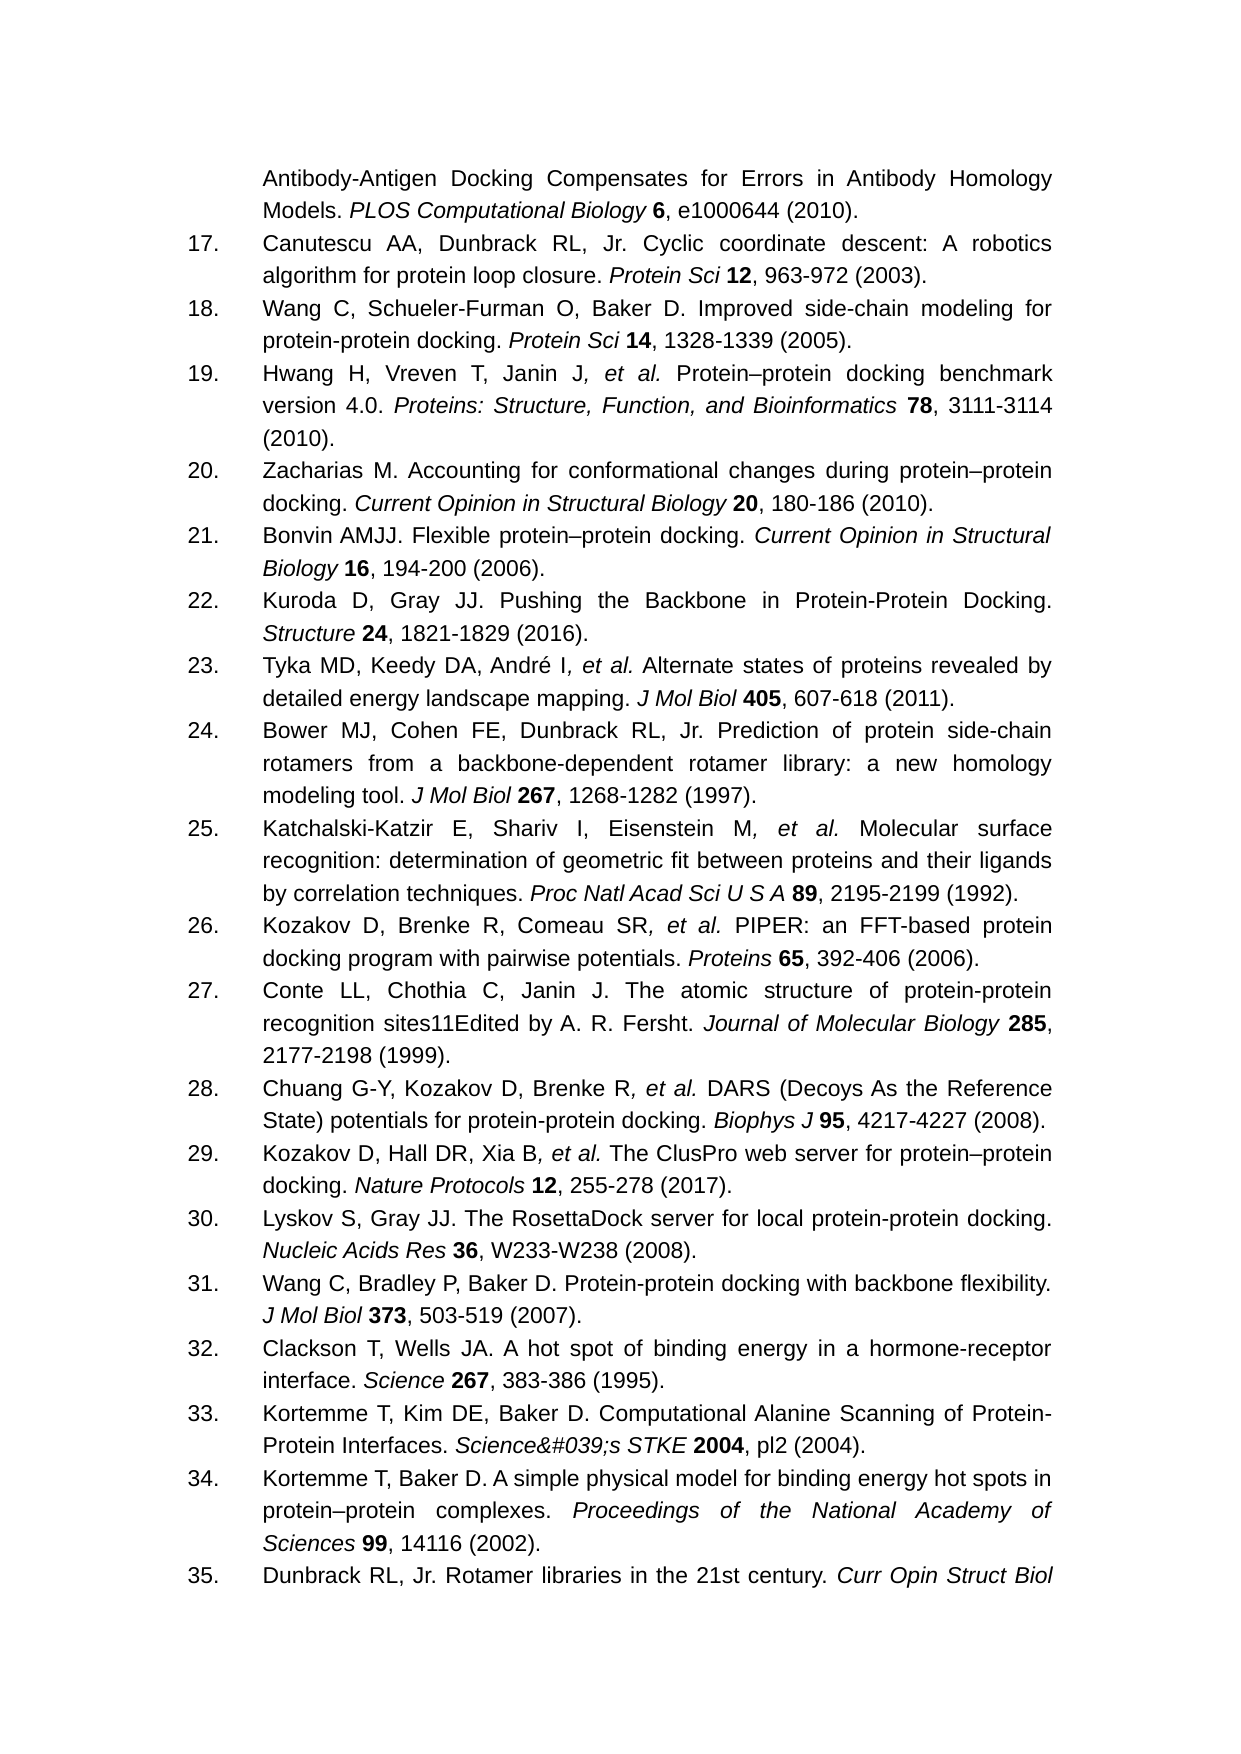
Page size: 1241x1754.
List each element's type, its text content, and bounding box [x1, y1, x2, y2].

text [187, 1559, 1053, 1592]
text 28. Chuang G-Y, Kozakov D, Brenke R, et al. DARS (Decoys As the Reference State) potentials for protein-protein docking. Biophys J 95, 4217-4227 (2008). [187, 1072, 1053, 1137]
text 34. Kortemme T, Baker D. A simple physical model for binding energy hot spots in protein–protein complexes. Proceedings of the National Academy of Sciences 99, 14116 (2002). [187, 1462, 1053, 1559]
text 19. Hwang H, Vreven T, Janin J, et al. Protein–protein docking benchmark version 4.0. Proteins: Structure, Function, and Bioinformatics 78, 3111-3114 (2010). [187, 357, 1053, 454]
text 32. Clackson T, Wells JA. A hot spot of binding energy in a hormone-receptor interface. Science 267, 383-386 (1995). [187, 1332, 1053, 1397]
text 29. Kozakov D, Hall DR, Xia B, et al. The ClusPro web server for protein–protein docking. Nature Protocols 12, 255-278 (2017). [187, 1137, 1053, 1202]
text 17. Canutescu AA, Dunbrack RL, Jr. Cyclic coordinate descent: A robotics algorithm for protein loop closure. Protein Sci 12, 963-972 (2003). [187, 227, 1053, 292]
text 21. Bonvin AMJJ. Flexible protein–protein docking. Current Opinion in Structural Biology 16, 194-200 (2006). [187, 519, 1053, 584]
text 25. Katchalski-Katzir E, Shariv I, Eisenstein M, et al. Molecular surface recognition: determination of geometric fit between proteins and their ligands by correlation techniques. Proc Natl Acad Sci U S A 89, 2195-2199 (1992). [187, 812, 1053, 909]
text 26. Kozakov D, Brenke R, Comeau SR, et al. PIPER: an FFT-based protein docking program with pairwise potentials. Proteins 65, 392-406 (2006). [187, 909, 1053, 974]
text 22. Kuroda D, Gray JJ. Pushing the Backbone in Protein-Protein Docking. Structure 24, 1821-1829 (2016). [187, 584, 1053, 649]
text 18. Wang C, Schueler-Furman O, Baker D. Improved side-chain modeling for protein-protein docking. Protein Sci 14, 1328-1339 (2005). [187, 292, 1053, 357]
text 31. Wang C, Bradley P, Baker D. Protein-protein docking with backbone flexibility. J Mol Biol 373, 503-519 (2007). [187, 1267, 1053, 1332]
text 27. Conte LL, Chothia C, Janin J. The atomic structure of protein-protein recognition sites11Edited by A. R. Fersht. Journal of Molecular Biology 285, 2177-2198 (1999). [187, 974, 1053, 1072]
text 23. Tyka MD, Keedy DA, André I, et al. Alternate states of proteins revealed by detailed energy landscape mapping. J Mol Biol 405, 607-618 (2011). [187, 649, 1053, 714]
text 30. Lyskov S, Gray JJ. The RosettaDock server for local protein-protein docking. Nucleic Acids Res 36, W233-W238 (2008). [187, 1202, 1053, 1267]
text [187, 162, 1053, 227]
text 20. Zacharias M. Accounting for conformational changes during protein–protein docking. Current Opinion in Structural Biology 20, 180-186 (2010). [187, 454, 1053, 519]
text 24. Bower MJ, Cohen FE, Dunbrack RL, Jr. Prediction of protein side-chain rotamers from a backbone-dependent rotamer library: a new homology modeling tool. J Mol Biol 267, 1268-1282 (1997). [187, 714, 1053, 812]
text 33. Kortemme T, Kim DE, Baker D. Computational Alanine Scanning of Protein-Protein Interfaces. Science&#039;s STKE 2004, pl2 (2004). [187, 1397, 1053, 1462]
